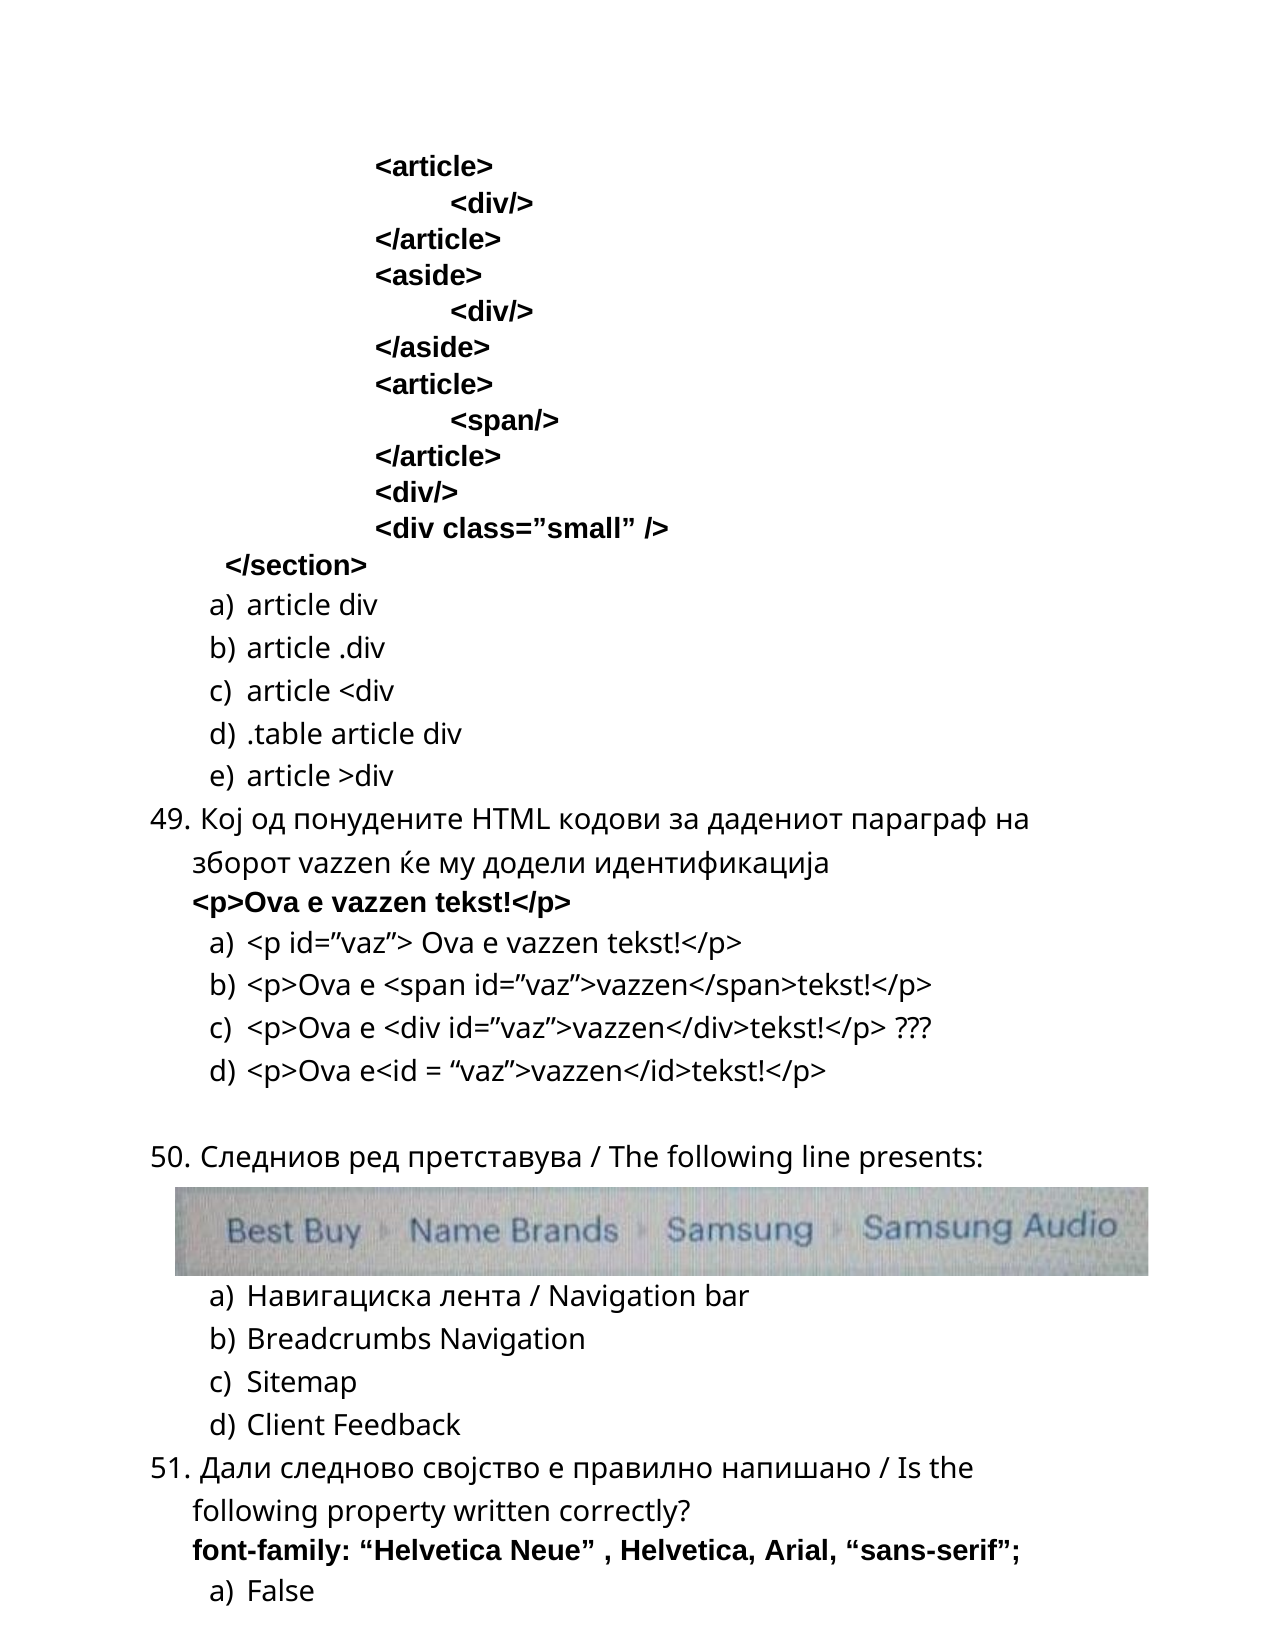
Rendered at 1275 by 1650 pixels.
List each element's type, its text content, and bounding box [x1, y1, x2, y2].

text </section> [225, 548, 1160, 581]
text <article> [375, 149, 1160, 183]
text <div/> [450, 186, 1160, 219]
text <span/> [450, 403, 1160, 436]
list article >div [209, 756, 1160, 795]
list <p>Ova e <span id=”vaz”>vazzen</span>tekst!</p> [209, 965, 1160, 1004]
list Breadcrumbs Navigation [209, 1318, 1160, 1358]
picture [175, 1187, 1149, 1276]
text font-family: “Helvetica Neue” , Helvetica, Arial, “sans-serif”; [192, 1534, 1160, 1567]
text <p>Ova e vazzen tekst!</p> [192, 886, 1160, 919]
list Следниов ред претставува / The following line presents: [150, 1136, 1160, 1176]
list article div [209, 584, 1160, 624]
list article <div [209, 670, 1160, 710]
text </article> [375, 222, 1160, 255]
list Кој од понудените HTML кодови за дадениот параграф на зборот vazzen ќе му додели идентификација [150, 799, 1092, 882]
list Client Feedback [209, 1404, 1160, 1444]
list .table article div [209, 713, 1160, 753]
list <p>Ova e <div id=”vaz”>vazzen</div>tekst!</p> ??? [209, 1008, 1160, 1047]
list <p id=”vaz”> Ova e vazzen tekst!</p> [209, 922, 1160, 962]
text <div/> [375, 475, 1160, 509]
list Sitemap [209, 1361, 1160, 1401]
list <p>Ova e<id = “vaz”>vazzen</id>tekst!</p> [209, 1051, 1160, 1090]
list False [209, 1570, 1160, 1610]
text <div class=”small” /> [375, 511, 1160, 545]
text </article> [375, 439, 1160, 472]
list Дали следново својство е правилно напишано / Is the following property written correctly? [150, 1447, 1051, 1530]
text <article> [375, 367, 1160, 400]
text <aside> [375, 258, 1160, 291]
text <div/> [450, 294, 1160, 328]
text </aside> [375, 330, 1160, 364]
list article .div [209, 627, 1160, 667]
